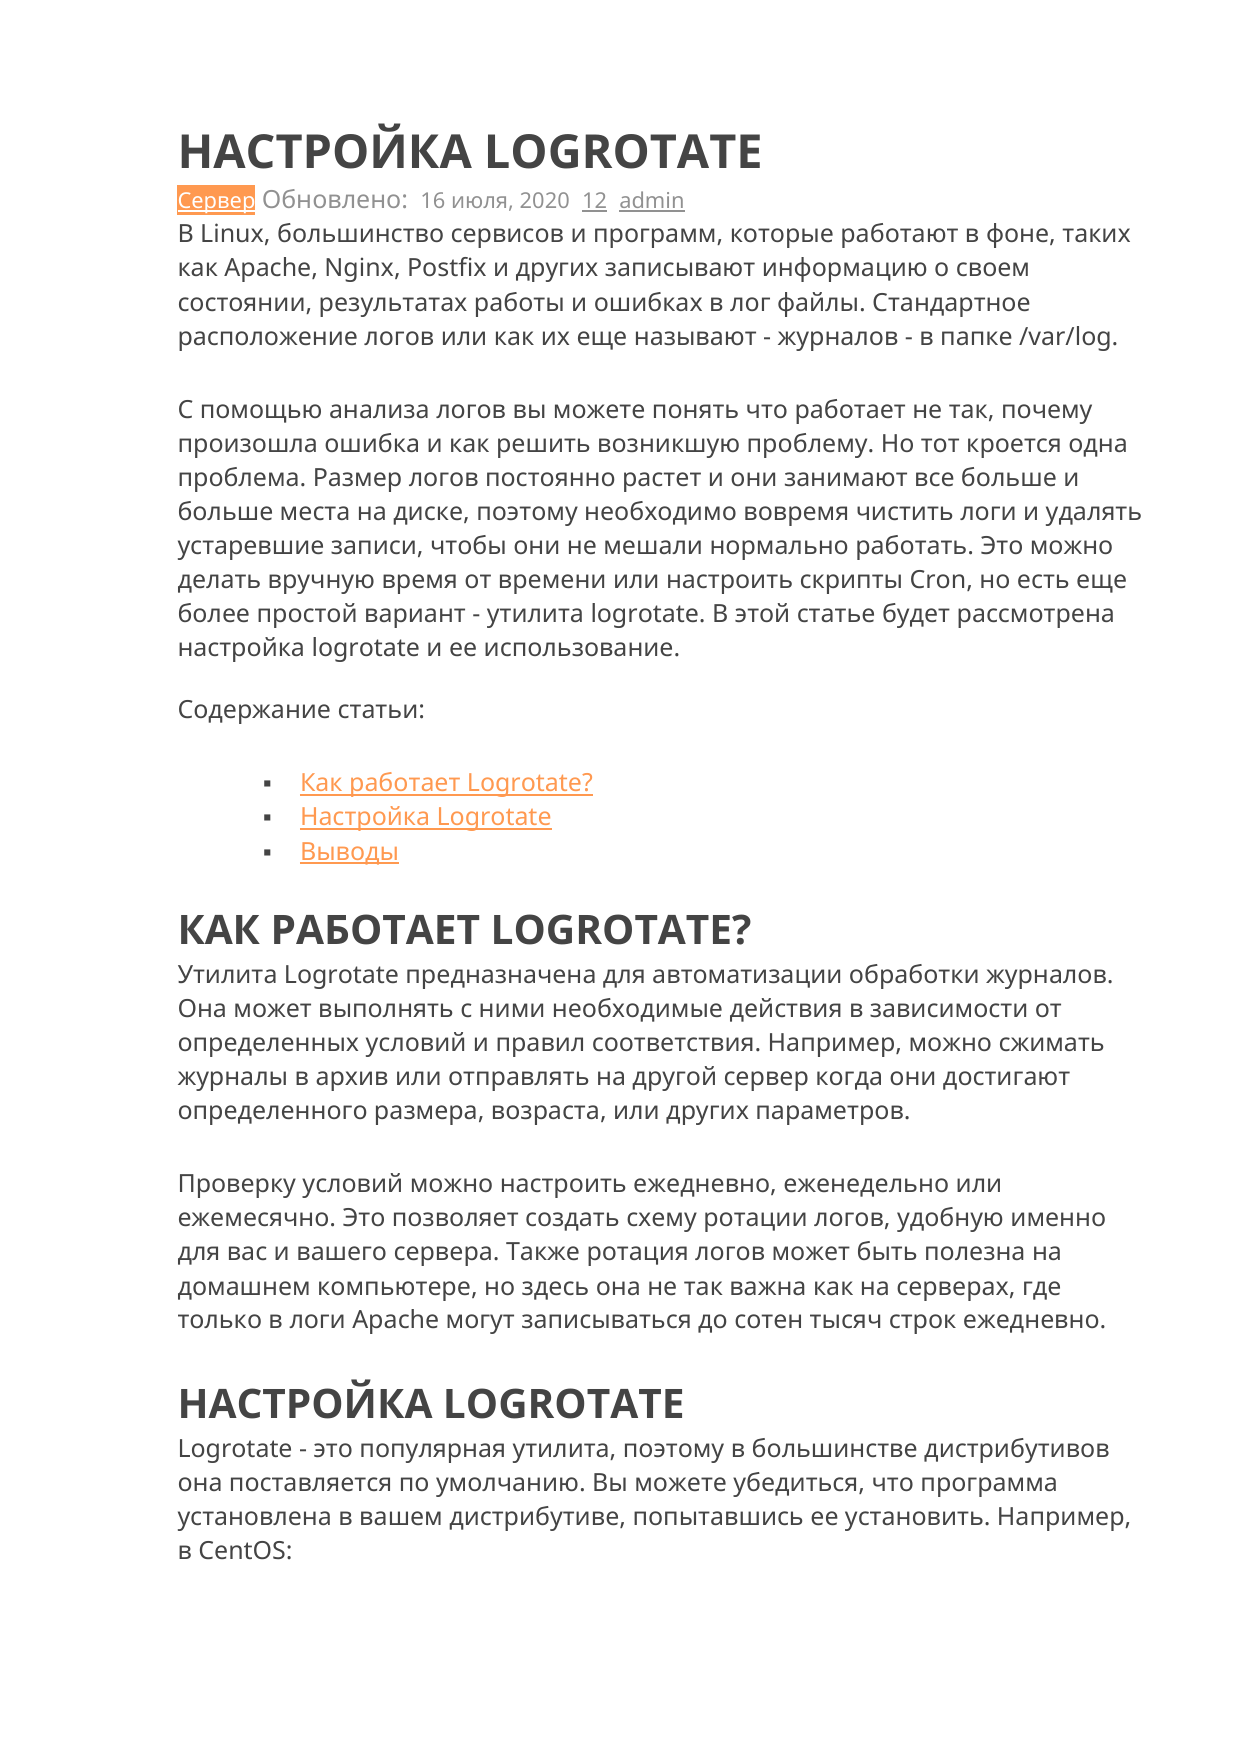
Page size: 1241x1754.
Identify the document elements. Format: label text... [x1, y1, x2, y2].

text Сервер Обновлено: 16 июля, 2020 12 admin [177, 182, 1152, 216]
text Содержание статьи: [177, 692, 1152, 726]
list Как работает Logrotate? [262, 765, 1152, 799]
text КАК РАБОТАЕТ LOGROTATE? [177, 901, 1152, 957]
text Проверку условий можно настроить ежедневно, еженедельно или ежемесячно. Это позволяет создать схему ротации логов, удобную именно для вас и вашего сервера. Также ротация логов может быть полезна на домашнем компьютере, но здесь она не так важна как на серверах, где только в логи Apache могут записываться до сотен тысяч строк ежедневно. [177, 1166, 1152, 1336]
text Утилита Logrotate предназначена для автоматизации обработки журналов. Она может выполнять с ними необходимые действия в зависимости от определенных условий и правил соответствия. Например, можно сжимать журналы в архив или отправлять на другой сервер когда они достигают определенного размера, возраста, или других параметров. [177, 957, 1152, 1127]
text С помощью анализа логов вы можете понять что работает не так, почему произошла ошибка и как решить возникшую проблему. Но тот кроется одна проблема. Размер логов постоянно растет и они занимают все больше и больше места на диске, поэтому необходимо вовремя чистить логи и удалять устаревшие записи, чтобы они не мешали нормально работать. Это можно делать вручную время от времени или настроить скрипты Cron, но есть еще более простой вариант - утилита logrotate. В этой статье будет рассмотрена настройка logrotate и ее использование. [177, 391, 1152, 692]
text Logrotate - это популярная утилита, поэтому в большинстве дистрибутивов она поставляется по умолчанию. Вы можете убедиться, что программа установлена в вашем дистрибутиве, попытавшись ее установить. Например, в CentOS: [177, 1431, 1152, 1567]
list Настройка Logrotate [262, 799, 1152, 833]
text В Linux, большинство сервисов и программ, которые работают в фоне, таких как Apache, Nginx, Postfix и других записывают информацию о своем состоянии, результатах работы и ошибках в лог файлы. Стандартное расположение логов или как их еще называют - журналов - в папке /var/log. [177, 216, 1152, 352]
list Выводы [262, 833, 1152, 867]
text НАСТРОЙКА LOGROTATE [177, 1375, 1152, 1431]
text НАСТРОЙКА LOGROTATE [177, 118, 1152, 182]
